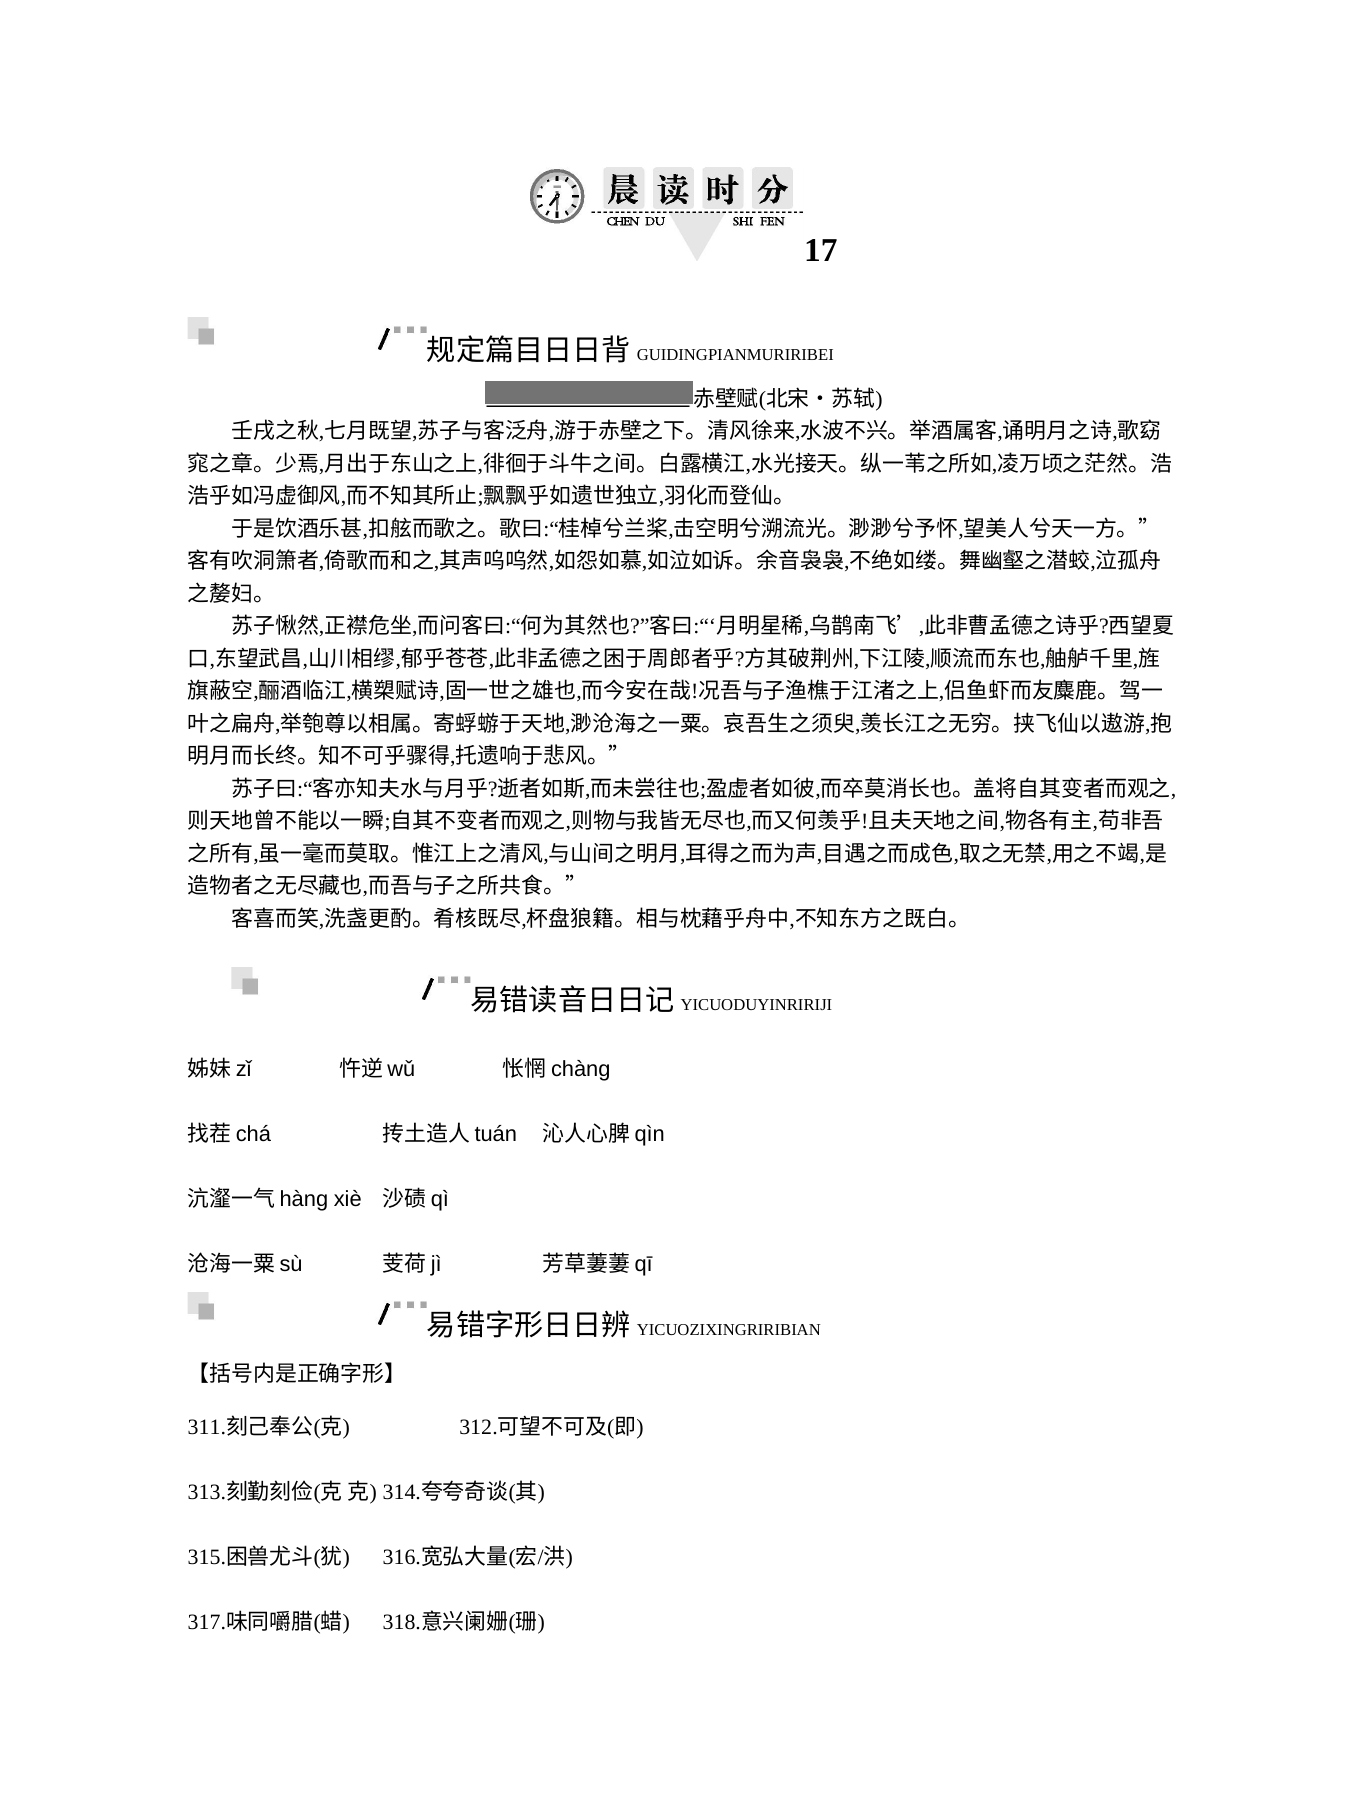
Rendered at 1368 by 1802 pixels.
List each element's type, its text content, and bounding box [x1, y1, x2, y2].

picture [231, 967, 471, 1000]
picture [485, 381, 693, 407]
text 易错字形日日辨YICUOZIXINGRIRIBIAN [187, 1291, 1180, 1356]
text 311.刻己奉公(克) 312.可望不可及(即) [187, 1388, 1180, 1453]
picture [187, 317, 427, 350]
text 317.味同嚼腊(蜡) 318.意兴阑姗(珊) [187, 1583, 1180, 1648]
text 客喜而笑,洗盏更酌。肴核既尽,杯盘狼籍。相与枕藉乎舟中,不知东方之既白。 [187, 901, 1180, 933]
text 壬戌之秋,七月既望,苏子与客泛舟,游于赤壁之下。清风徐来,水波不兴。举酒属客,诵明月之诗,歌窈窕之章。少焉,月出于东山之上,徘徊于斗牛之间。白露横江,水光接天。纵一苇之所如,凌万顷之茫然。浩浩乎如冯虚御风,而不知其所止;飘飘乎如遗世独立,羽化而登仙。 [187, 413, 1180, 511]
text 313.刻勤刻俭(克 克) 314.夸夸奇谈(其) [187, 1453, 1180, 1518]
text 易错读音日日记YICUODUYINRIRIJI [187, 966, 1180, 1031]
text 315.困兽尤斗(犹) 316.宽弘大量(宏/洪) [187, 1518, 1180, 1583]
text 赤壁赋(北宋•苏轼) [187, 381, 1180, 413]
picture [530, 167, 804, 261]
text 找茬chá 抟土造人tuán 沁人心脾qìn [187, 1096, 1180, 1161]
text 沧海一粟sù 芰荷jì 芳草萋萋qī [187, 1226, 1180, 1291]
text 苏子曰:“客亦知夫水与月乎?逝者如斯,而未尝往也;盈虚者如彼,而卒莫消长也。盖将自其变者而观之,则天地曾不能以一瞬;自其不变者而观之,则物与我皆无尽也,而又何羡乎!且夫天地之间,物各有主,苟非吾之所有,虽一毫而莫取。惟江上之清风,与山间之明月,耳得之而为声,目遇之而成色,取之无禁,用之不竭,是造物者之无尽藏也,而吾与子之所共食。” [187, 771, 1180, 901]
text 17 [187, 153, 1180, 283]
text 规定篇目日日背GUIDINGPIANMURIRIBEI [187, 316, 1180, 381]
text 姊妹zǐ 忤逆wǔ 怅惘chàng [187, 1031, 1180, 1096]
text 于是饮酒乐甚,扣舷而歌之。歌曰:“桂棹兮兰桨,击空明兮溯流光。渺渺兮予怀,望美人兮天一方。”客有吹洞箫者,倚歌而和之,其声呜呜然,如怨如慕,如泣如诉。余音袅袅,不绝如缕。舞幽壑之潜蛟,泣孤舟之嫠妇。 [187, 511, 1180, 608]
text 苏子愀然,正襟危坐,而问客曰:“何为其然也?”客曰:“‘月明星稀,乌鹊南飞’,此非曹孟德之诗乎?西望夏口,东望武昌,山川相缪,郁乎苍苍,此非孟德之困于周郎者乎?方其破荆州,下江陵,顺流而东也,舳舻千里,旌旗蔽空,酾酒临江,横槊赋诗,固一世之雄也,而今安在哉!况吾与子渔樵于江渚之上,侣鱼虾而友麋鹿。驾一叶之扁舟,举匏尊以相属。寄蜉蝣于天地,渺沧海之一粟。哀吾生之须臾,羡长江之无穷。挟飞仙以遨游,抱明月而长终。知不可乎骤得,托遗响于悲风。” [187, 608, 1180, 771]
text 【括号内是正确字形】 [187, 1356, 1180, 1388]
text 沆瀣一气hàng xiè 沙碛qì [187, 1161, 1180, 1226]
picture [187, 1292, 427, 1325]
